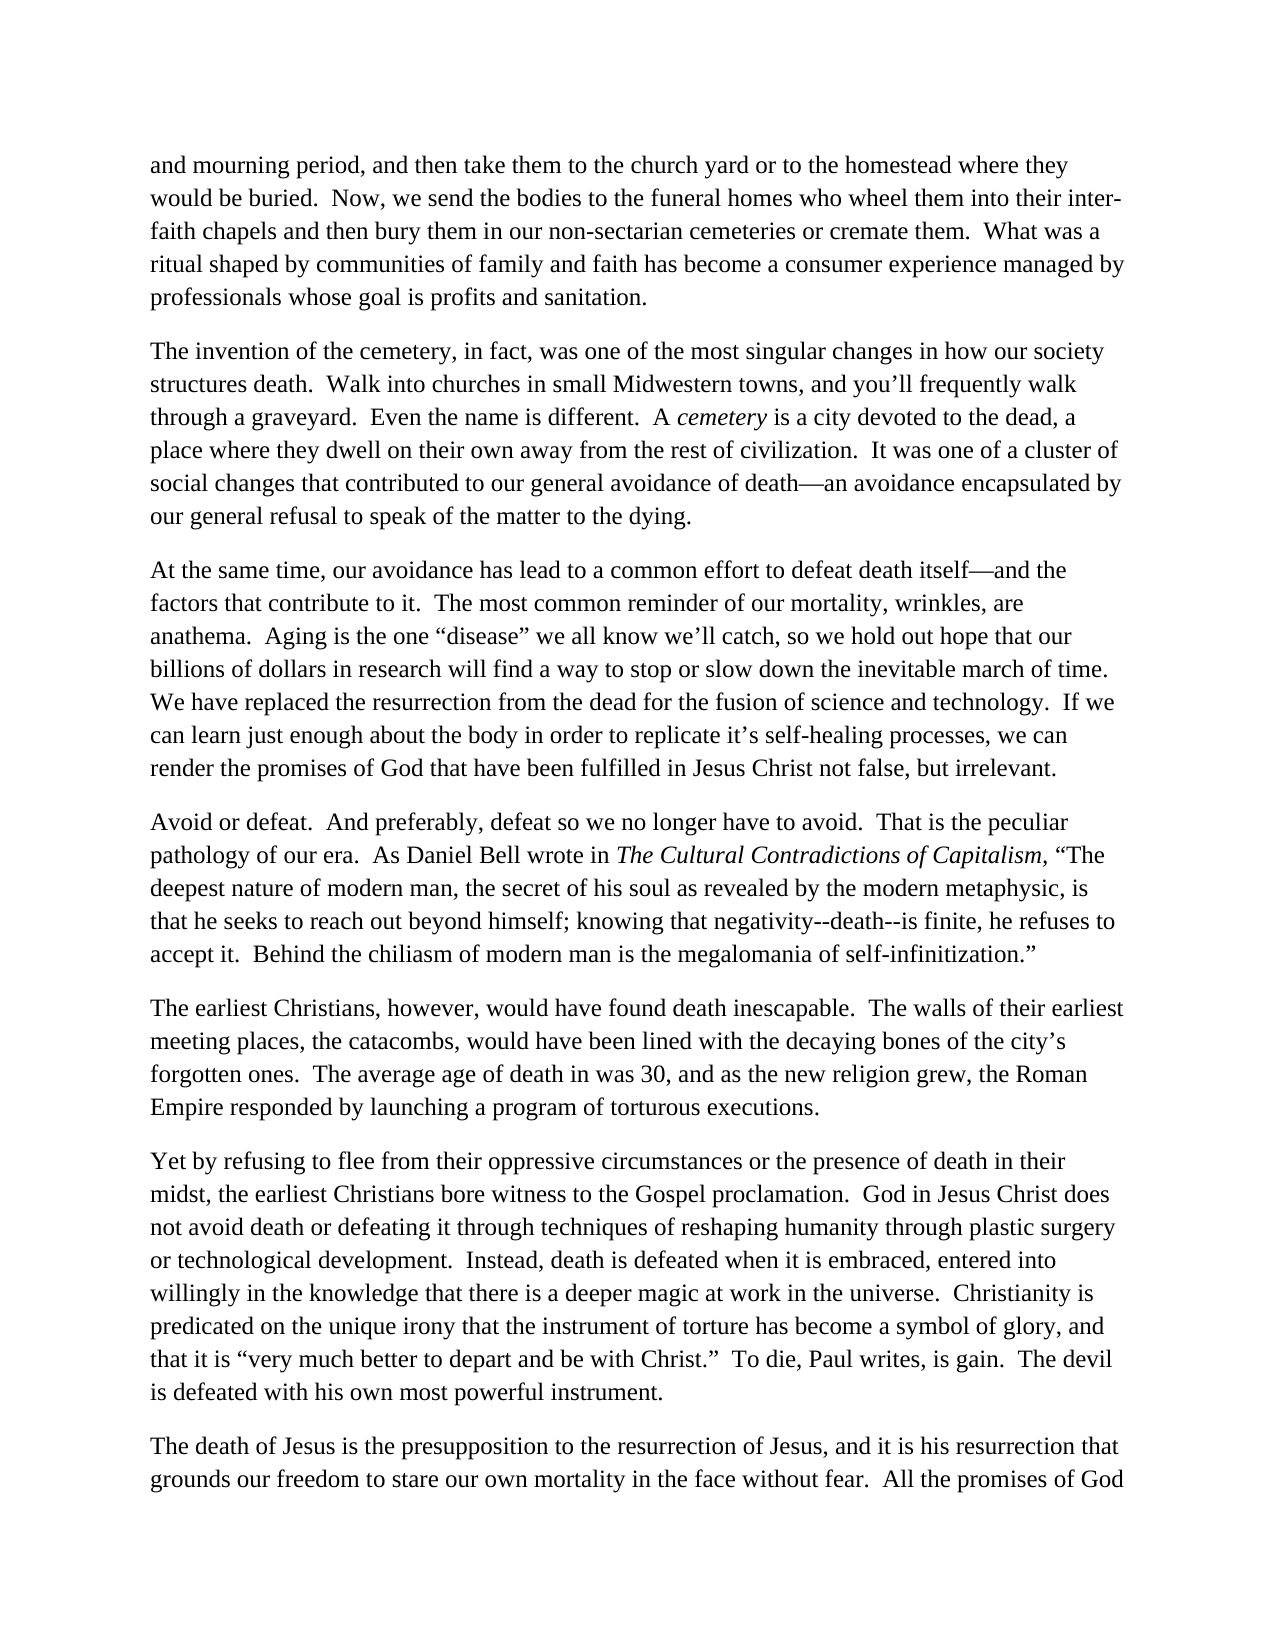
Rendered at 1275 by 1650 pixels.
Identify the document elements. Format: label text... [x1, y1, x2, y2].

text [150, 150, 1125, 311]
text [150, 1431, 1125, 1492]
text The invention of the cemetery, in fact, was one of the most singular changes in how our society structures death. Walk into churches in small Midwestern towns, and you’ll frequently walk through a graveyard. Even the name is different. A cemetery is a city devoted to the dead, a place where they dwell on their own away from the rest of civilization. It was one of a cluster of social changes that contributed to our general avoidance of death—an avoidance encapsulated by our general refusal to speak of the matter to the dying. [150, 336, 1125, 530]
text Avoid or defeat. And preferably, defeat so we no longer have to avoid. That is the peculiar pathology of our era. As Daniel Bell wrote in The Cultural Contradictions of Capitalism, “The deepest nature of modern man, the secret of his soul as revealed by the modern metaphysic, is that he seeks to reach out beyond himself; knowing that negativity--death--is finite, he refuses to accept it. Behind the chiliasm of modern man is the megalomania of self-infinitization.” [150, 807, 1125, 968]
text At the same time, our avoidance has lead to a common effort to defeat death itself—and the factors that contribute to it. The most common reminder of our mortality, wrinkles, are anathema. Aging is the one “disease” we all know we’ll catch, so we hold out hope that our billions of dollars in research will find a way to stop or slow down the inevitable march of time. We have replaced the resurrection from the dead for the fusion of science and technology. If we can learn just enough about the body in order to replicate it’s self-healing processes, we can render the promises of God that have been fulfilled in Jesus Christ not false, but irrelevant. [150, 555, 1125, 782]
text The earliest Christians, however, would have found death inescapable. The walls of their earliest meeting places, the catacombs, would have been lined with the decaying bones of the city’s forgotten ones. The average age of death in was 30, and as the new religion grew, the Roman Empire responded by launching a program of torturous executions. [150, 993, 1125, 1121]
text Yet by refusing to flee from their oppressive circumstances or the presence of death in their midst, the earliest Christians bore witness to the Gospel proclamation. God in Jesus Christ does not avoid death or defeating it through techniques of reshaping humanity through plastic surgery or technological development. Instead, death is defeated when it is embraced, entered into willingly in the knowledge that there is a deeper magic at work in the universe. Christianity is predicated on the unique irony that the instrument of torture has become a symbol of glory, and that it is “very much better to depart and be with Christ.” To die, Paul writes, is gain. The devil is defeated with his own most powerful instrument. [150, 1146, 1125, 1406]
